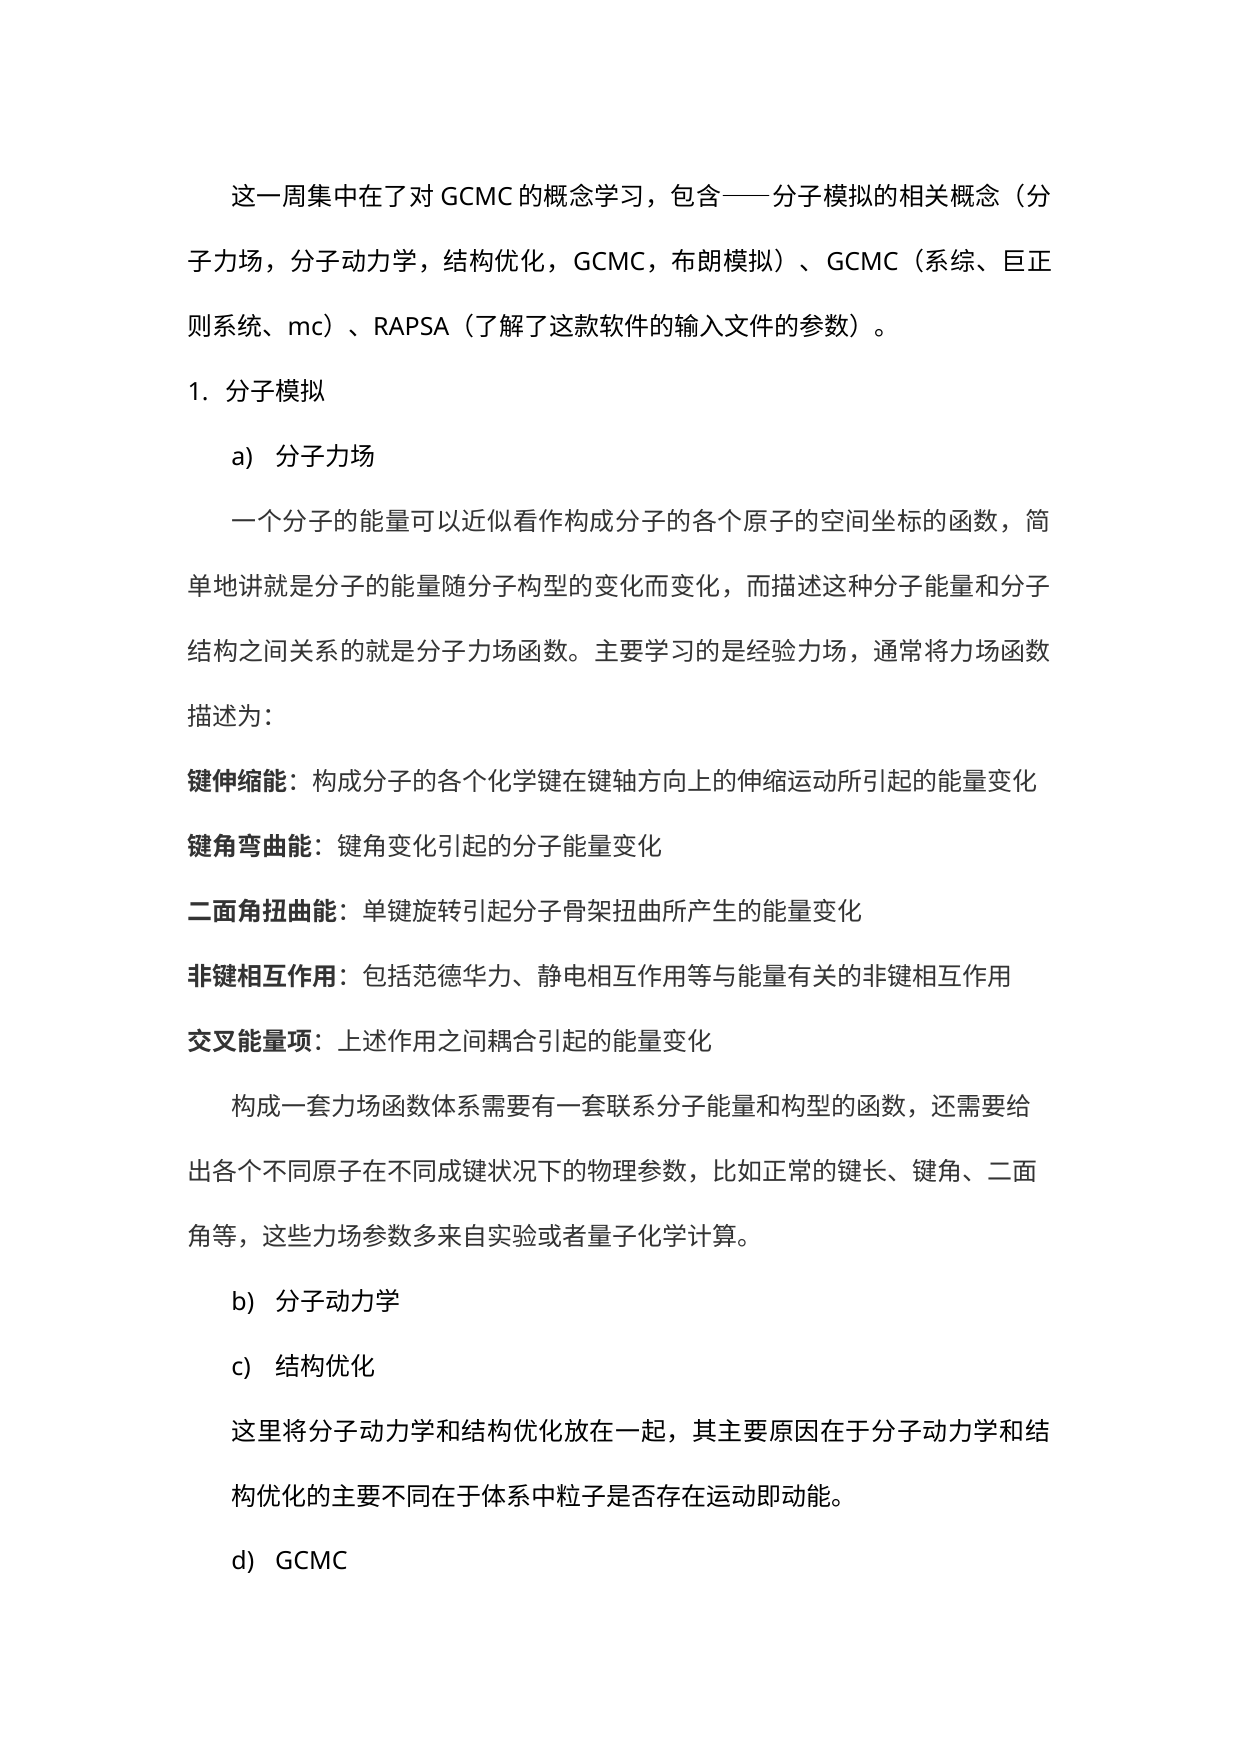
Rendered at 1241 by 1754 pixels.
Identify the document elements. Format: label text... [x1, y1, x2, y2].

text 二面角扭曲能：单键旋转引起分子骨架扭曲所产生的能量变化 [187, 877, 1053, 942]
list 分子动力学 [231, 1267, 1053, 1332]
list 结构优化 [231, 1332, 1053, 1397]
text 交叉能量项：上述作用之间耦合引起的能量变化 [187, 1007, 1053, 1072]
text 这一周集中在了对GCMC的概念学习，包含——分子模拟的相关概念（分子力场，分子动力学，结构优化，GCMC，布朗模拟）、GCMC（系综、巨正则系统、mc）、RAPSA（了解了这款软件的输入文件的参数）。 [187, 162, 1053, 357]
text 构成一套力场函数体系需要有一套联系分子能量和构型的函数，还需要给出各个不同原子在不同成键状况下的物理参数，比如正常的键长、键角、二面角等，这些力场参数多来自实验或者量子化学计算。 [187, 1072, 1053, 1267]
text 键伸缩能：构成分子的各个化学键在键轴方向上的伸缩运动所引起的能量变化 [187, 747, 1053, 812]
list 分子模拟 [187, 357, 1053, 422]
list 分子力场 [231, 422, 1053, 487]
text 键角弯曲能：键角变化引起的分子能量变化 [187, 812, 1053, 877]
text 一个分子的能量可以近似看作构成分子的各个原子的空间坐标的函数，简单地讲就是分子的能量随分子构型的变化而变化，而描述这种分子能量和分子结构之间关系的就是分子力场函数。主要学习的是经验力场，通常将力场函数描述为： [187, 487, 1053, 747]
list GCMC [231, 1527, 1053, 1592]
text 这里将分子动力学和结构优化放在一起，其主要原因在于分子动力学和结构优化的主要不同在于体系中粒子是否存在运动即动能。 [231, 1397, 1053, 1527]
text 非键相互作用：包括范德华力、静电相互作用等与能量有关的非键相互作用 [187, 942, 1053, 1007]
